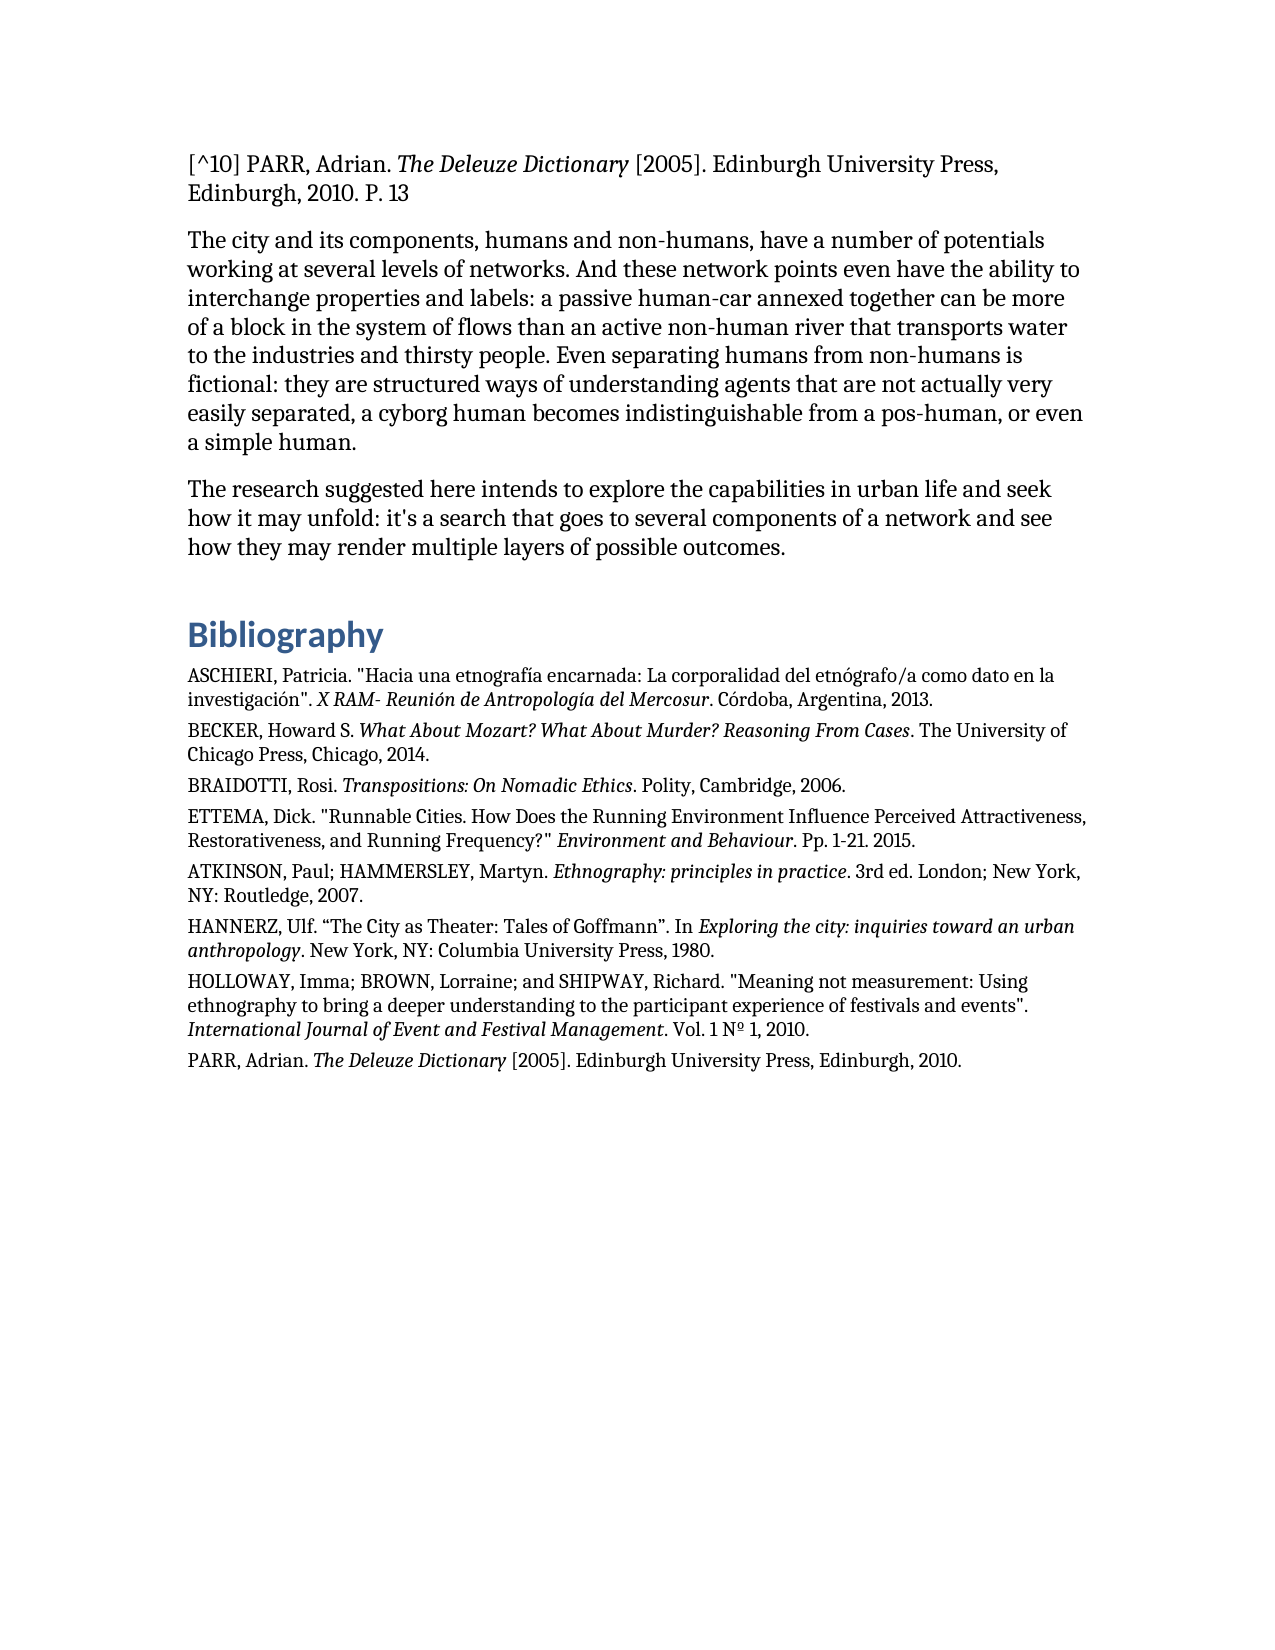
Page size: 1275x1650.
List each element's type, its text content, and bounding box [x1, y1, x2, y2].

text HANNERZ, Ulf. “The City as Theater: Tales of Goffmann”. In Exploring the city: inquiries toward an urban anthropology. New York, NY: Columbia University Press, 1980. [187, 915, 1087, 963]
text Bibliography [187, 611, 1087, 657]
text ATKINSON, Paul; HAMMERSLEY, Martyn. Ethnography: principles in practice. 3rd ed. London; New York, NY: Routledge, 2007. [187, 860, 1087, 908]
text ASCHIERI, Patricia. "Hacia una etnografía encarnada: La corporalidad del etnógrafo/a como dato en la investigación". X RAM- Reunión de Antropología del Mercosur. Córdoba, Argentina, 2013. [187, 664, 1087, 712]
text BECKER, Howard S. What About Mozart? What About Murder? Reasoning From Cases. The University of Chicago Press, Chicago, 2014. [187, 719, 1087, 767]
text HOLLOWAY, Imma; BROWN, Lorraine; and SHIPWAY, Richard. "Meaning not measurement: Using ethnography to bring a deeper understanding to the participant experience of festivals and events". International Journal of Event and Festival Management. Vol. 1 Nº 1, 2010. [187, 970, 1087, 1042]
text BRAIDOTTI, Rosi. Transpositions: On Nomadic Ethics. Polity, Cambridge, 2006. [187, 774, 1087, 798]
text The research suggested here intends to explore the capabilities in urban life and seek how it may unfold: it's a search that goes to several components of a network and see how they may render multiple layers of possible outcomes. [187, 475, 1087, 561]
text ETTEMA, Dick. "Runnable Cities. How Does the Running Environment Influence Perceived Attractiveness, Restorativeness, and Running Frequency?" Environment and Behaviour. Pp. 1-21. 2015. [187, 805, 1087, 853]
text [^10] PARR, Adrian. The Deleuze Dictionary [2005]. Edinburgh University Press, Edinburgh, 2010. P. 13 [187, 150, 1087, 207]
text The city and its components, humans and non-humans, have a number of potentials working at several levels of networks. And these network points even have the ability to interchange properties and labels: a passive human-car annexed together can be more of a block in the system of flows than an active non-human river that transports water to the industries and thirsty people. Even separating humans from non-humans is fictional: they are structured ways of understanding agents that are not actually very easily separated, a cyborg human becomes indistinguishable from a pos-human, or even a simple human. [187, 226, 1087, 456]
text PARR, Adrian. The Deleuze Dictionary [2005]. Edinburgh University Press, Edinburgh, 2010. [187, 1049, 1087, 1073]
